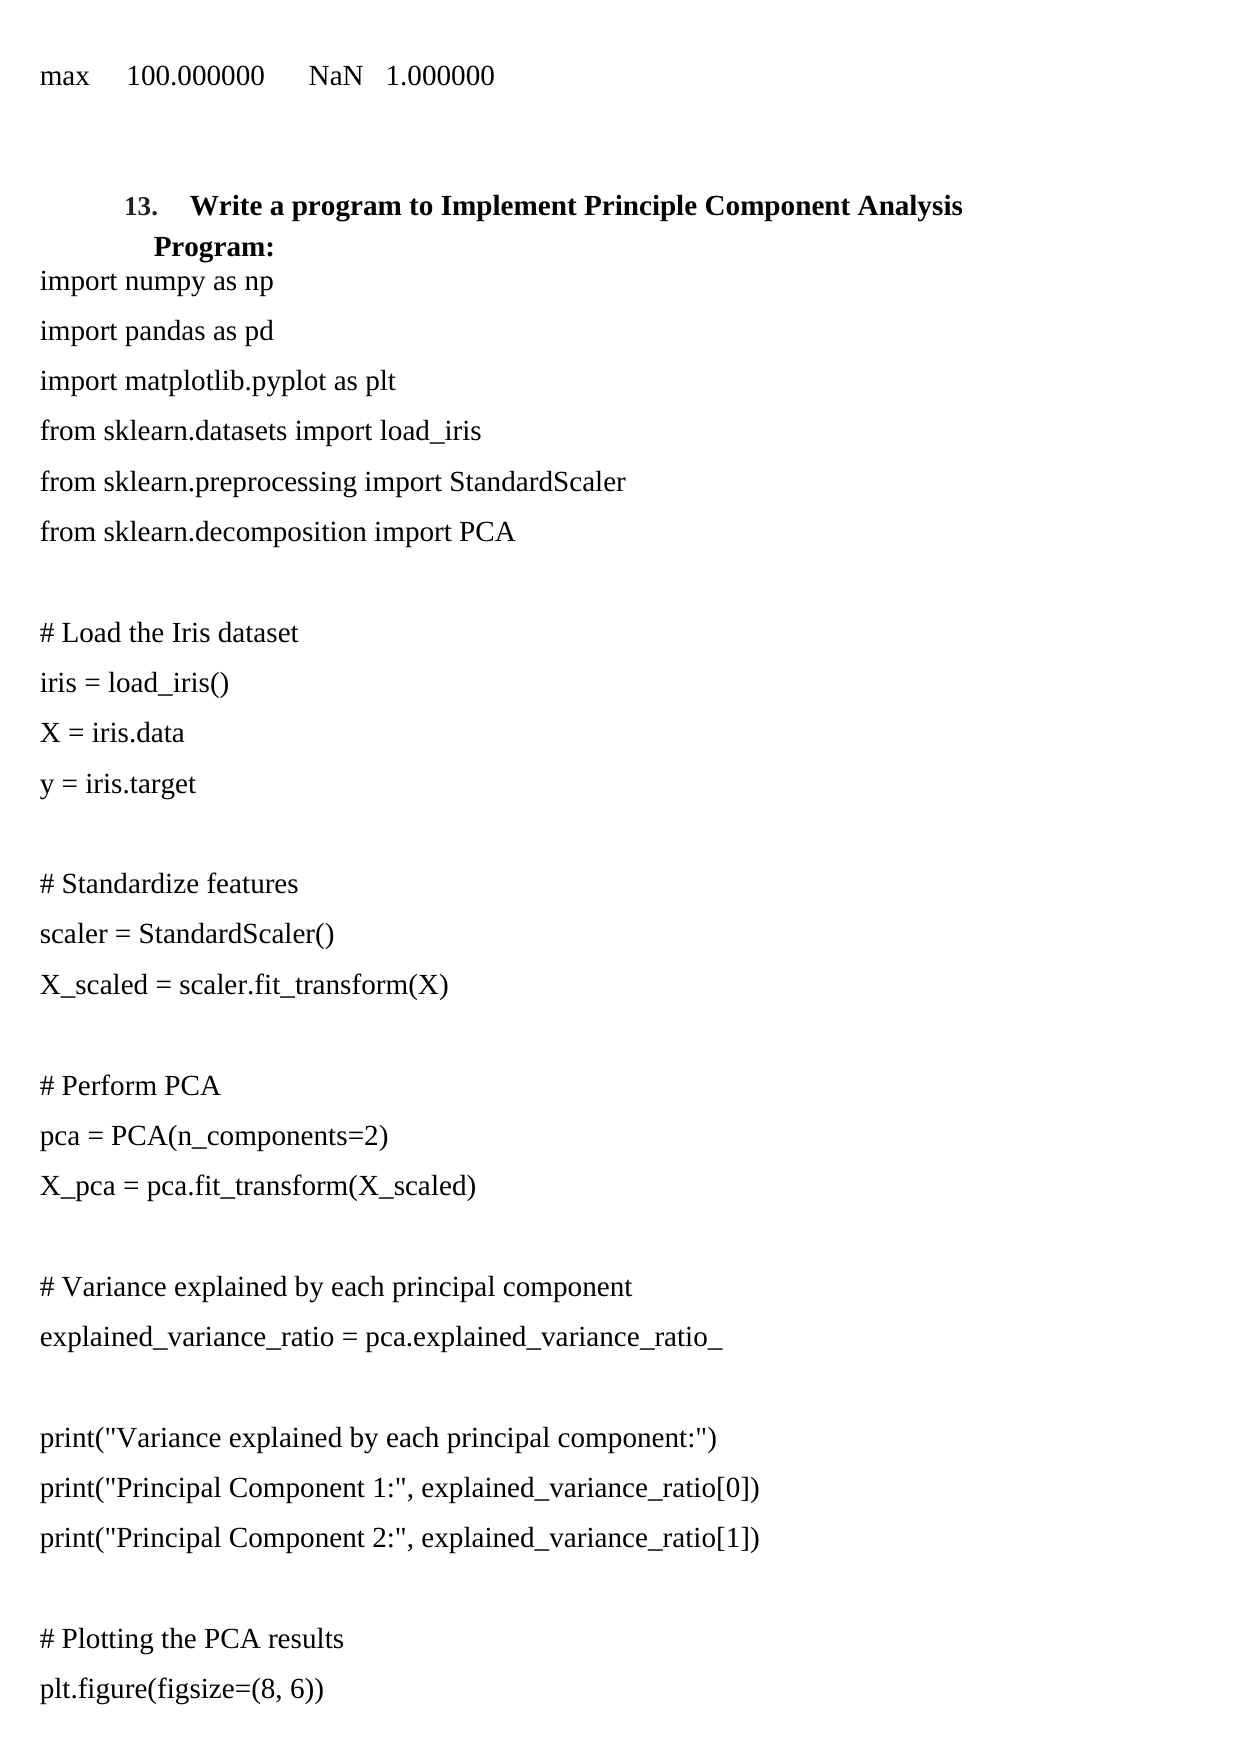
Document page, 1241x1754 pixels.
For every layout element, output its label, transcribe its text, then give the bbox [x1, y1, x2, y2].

text from sklearn.datasets import load_iris [39, 413, 1215, 447]
text X_scaled = scaler.fit_transform(X) [39, 967, 1215, 1001]
text scaler = StandardScaler() [39, 917, 1215, 950]
text X_pca = pca.fit_transform(X_scaled) [39, 1168, 1215, 1202]
text import numpy as np [39, 263, 1215, 296]
text from sklearn.decomposition import PCA [39, 514, 1215, 548]
text y = iris.target [39, 766, 1215, 799]
text print("Variance explained by each principal component:") [39, 1420, 1215, 1453]
text iris = load_iris() [39, 665, 1215, 699]
text import pandas as pd [39, 313, 1215, 346]
text print("Principal Component 2:", explained_variance_ratio[1]) [39, 1520, 1215, 1554]
text import matplotlib.pyplot as plt [39, 363, 1215, 397]
text max 100.000000 NaN 1.000000 [39, 58, 1215, 92]
text # Perform PCA [39, 1068, 1215, 1101]
text from sklearn.preprocessing import StandardScaler [39, 464, 1215, 497]
text pca = PCA(n_components=2) [39, 1118, 1215, 1151]
text print("Principal Component 1:", explained_variance_ratio[0]) [39, 1470, 1215, 1504]
text # Standardize features [39, 866, 1215, 900]
text plt.figure(figsize=(8, 6)) [39, 1671, 1215, 1705]
text # Plotting the PCA results [39, 1621, 1215, 1654]
text # Load the Iris dataset [39, 615, 1215, 648]
text # Variance explained by each principal component [39, 1269, 1215, 1302]
text explained_variance_ratio = pca.explained_variance_ratio_ [39, 1319, 1215, 1353]
list Write a program to Implement Principle Component Analysis [124, 188, 1215, 222]
list Program: [153, 229, 1215, 263]
text X = iris.data [39, 715, 1215, 749]
